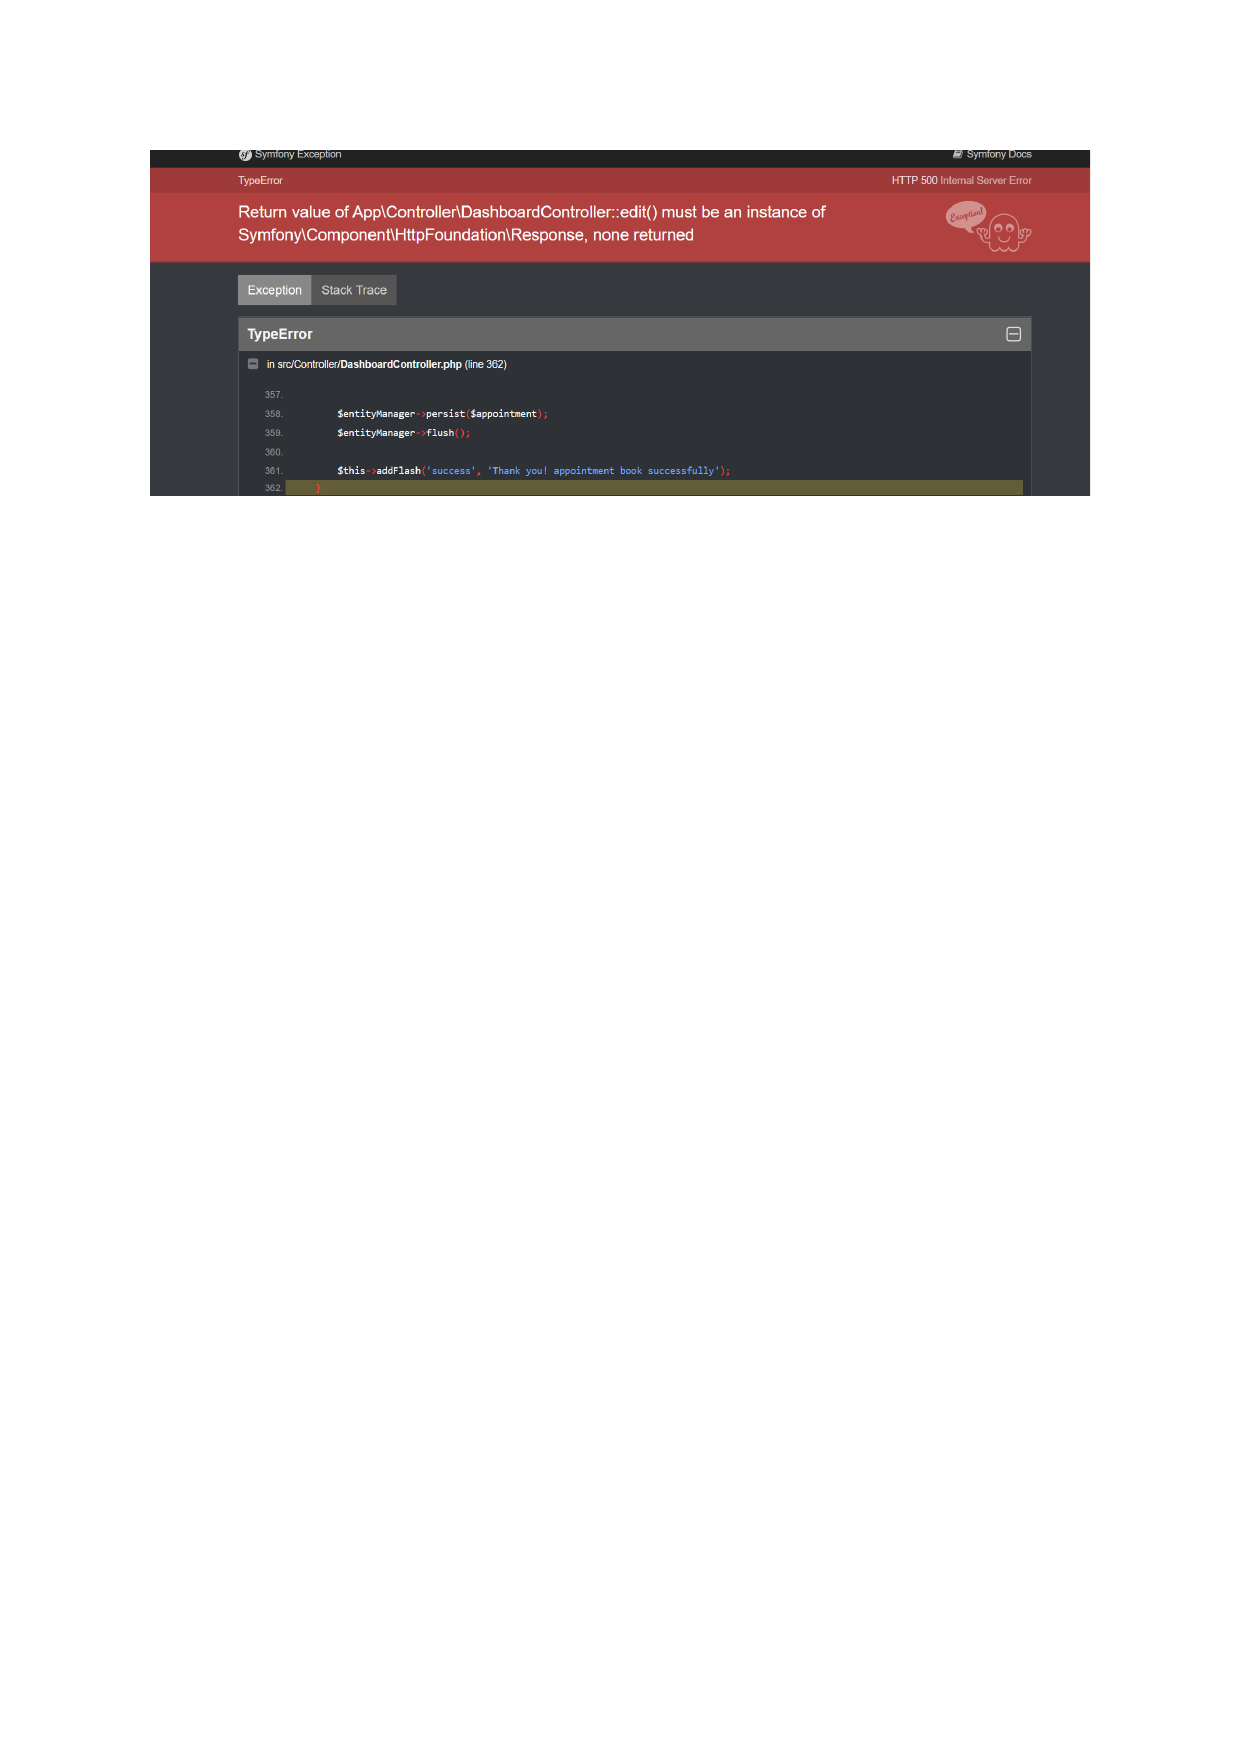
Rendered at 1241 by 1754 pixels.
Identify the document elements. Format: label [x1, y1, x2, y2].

picture [150, 150, 1091, 496]
